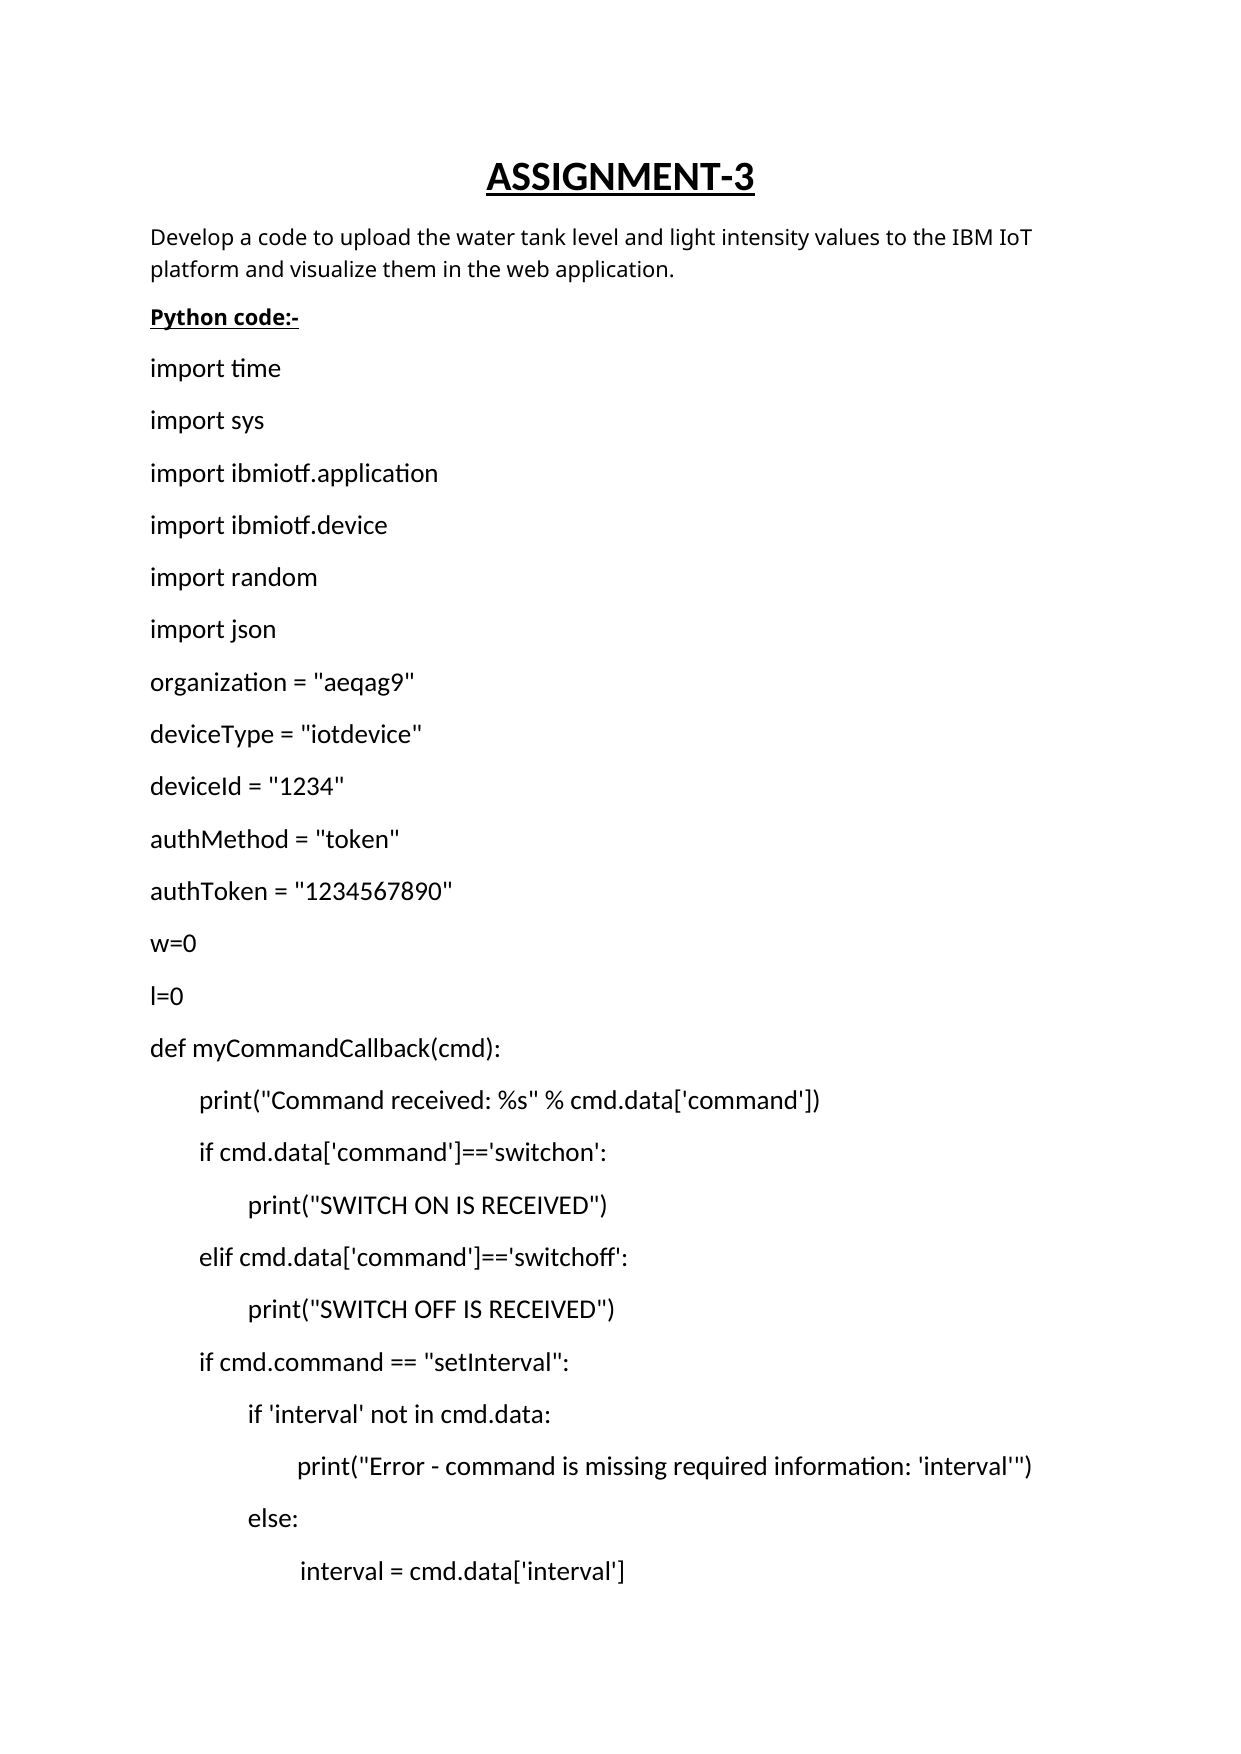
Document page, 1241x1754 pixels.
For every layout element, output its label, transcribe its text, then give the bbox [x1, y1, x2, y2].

text authToken = "1234567890" [150, 874, 1090, 907]
text Develop a code to upload the water tank level and light intensity values to the IBM IoT platform and visualize them in the web application. [150, 222, 1090, 283]
text else: [150, 1502, 1090, 1534]
text import sys [150, 403, 1090, 436]
text import ibmiotf.application [150, 456, 1090, 489]
text print("SWITCH OFF IS RECEIVED") [150, 1292, 1090, 1325]
text import ibmiotf.device [150, 508, 1090, 541]
text def myCommandCallback(cmd): [150, 1031, 1090, 1064]
text print("SWITCH ON IS RECEIVED") [150, 1188, 1090, 1221]
text print("Command received: %s" % cmd.data['command']) [150, 1083, 1090, 1116]
text deviceType = "iotdevice" [150, 717, 1090, 750]
text import random [150, 560, 1090, 593]
text if cmd.command == "setInterval": [150, 1345, 1090, 1378]
text print("Error - command is missing required information: 'interval'") [150, 1449, 1090, 1482]
text interval = cmd.data['interval'] [150, 1554, 1090, 1587]
text import json [150, 613, 1090, 646]
text ASSIGNMENT-3 [150, 150, 1090, 201]
text l=0 [150, 979, 1090, 1012]
text elif cmd.data['command']=='switchoff': [150, 1240, 1090, 1273]
text w=0 [150, 926, 1090, 959]
text deviceId = "1234" [150, 769, 1090, 802]
text if 'interval' not in cmd.data: [150, 1397, 1090, 1430]
text authMethod = "token" [150, 822, 1090, 855]
text Python code:- [150, 302, 1090, 332]
text import time [150, 351, 1090, 384]
text if cmd.data['command']=='switchon': [150, 1136, 1090, 1168]
text organization = "aeqag9" [150, 665, 1090, 698]
